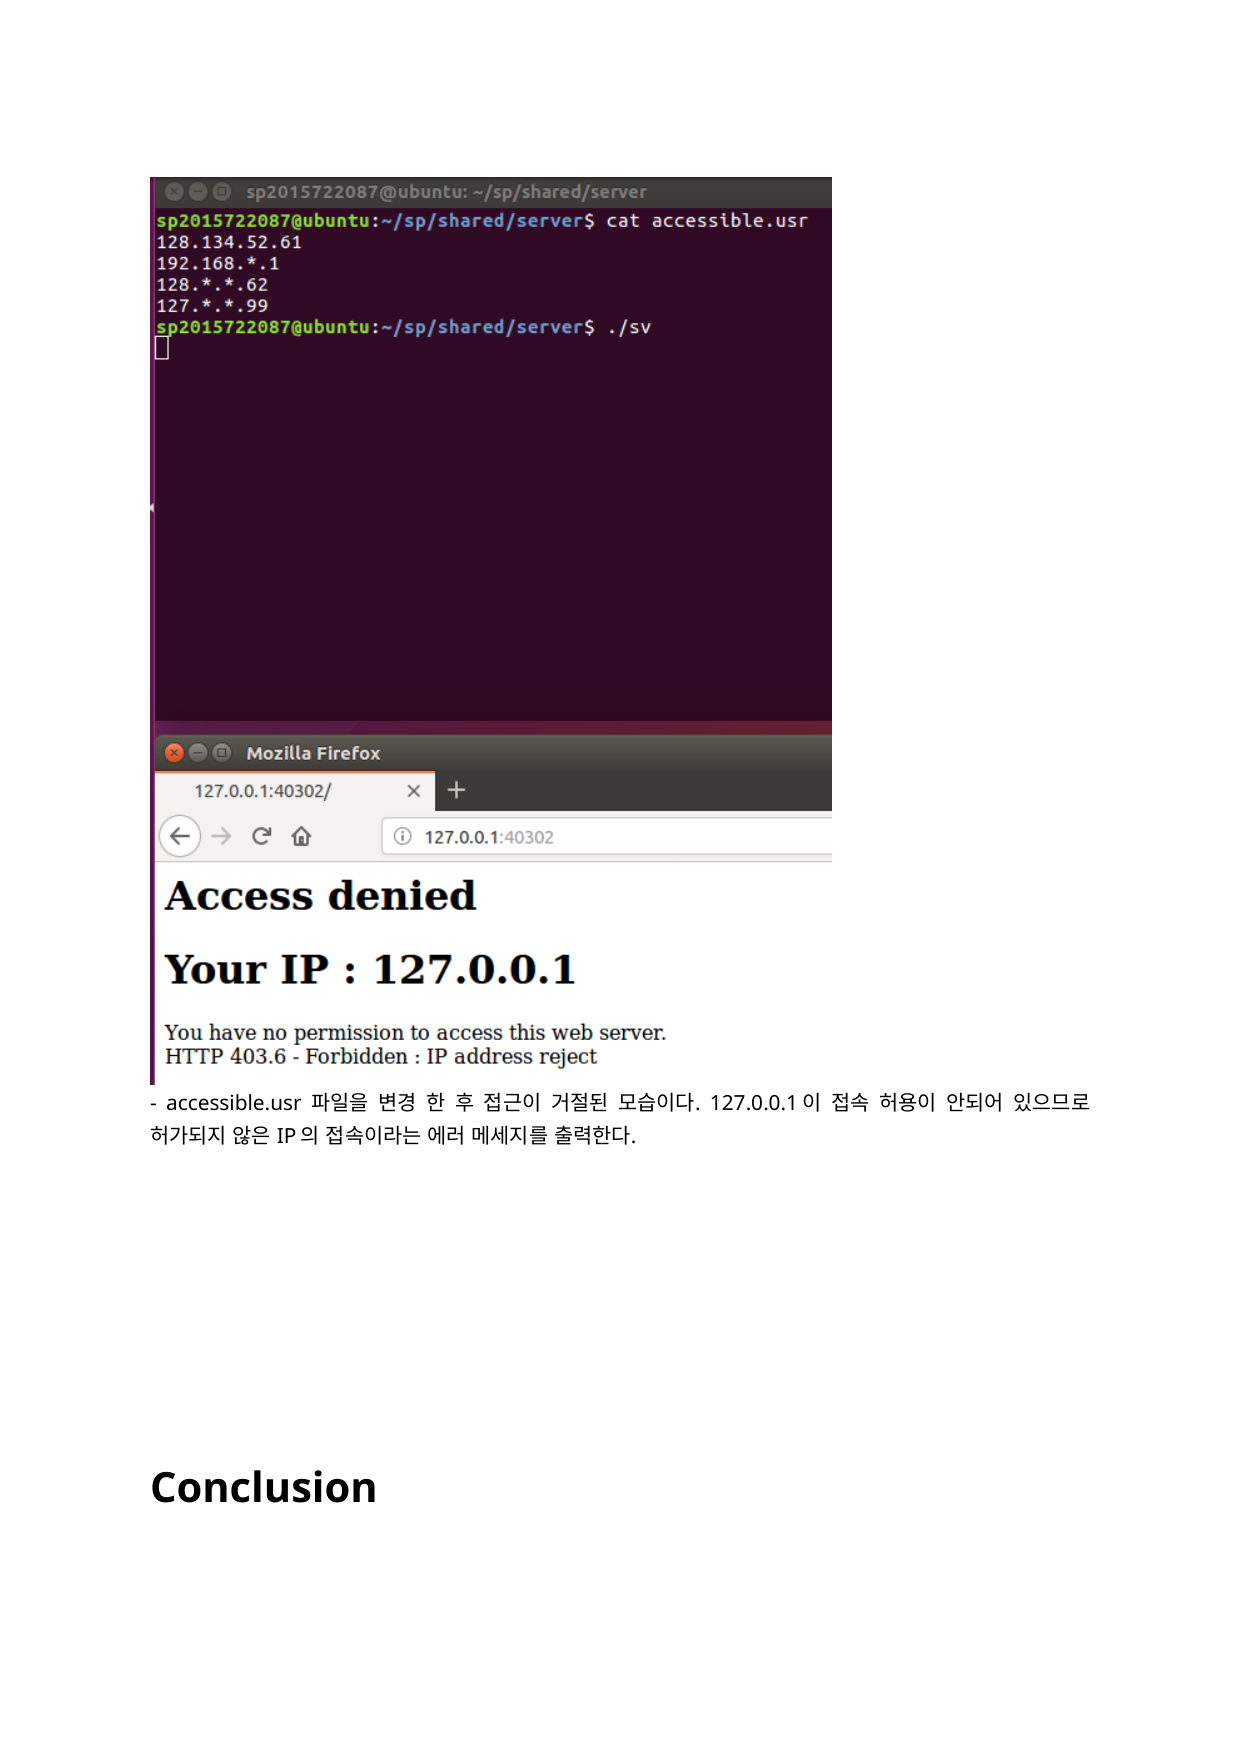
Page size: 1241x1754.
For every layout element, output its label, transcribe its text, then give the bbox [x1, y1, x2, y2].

text - accessible.usr 파일을 변경 한 후 접근이 거절된 모습이다. 127.0.0.1이 접속 허용이 안되어 있으므로 허가되지 않은 IP의 접속이라는 에러 메세지를 출력한다. [150, 1086, 1090, 1149]
text Conclusion [150, 1458, 1090, 1515]
picture [150, 177, 832, 1085]
